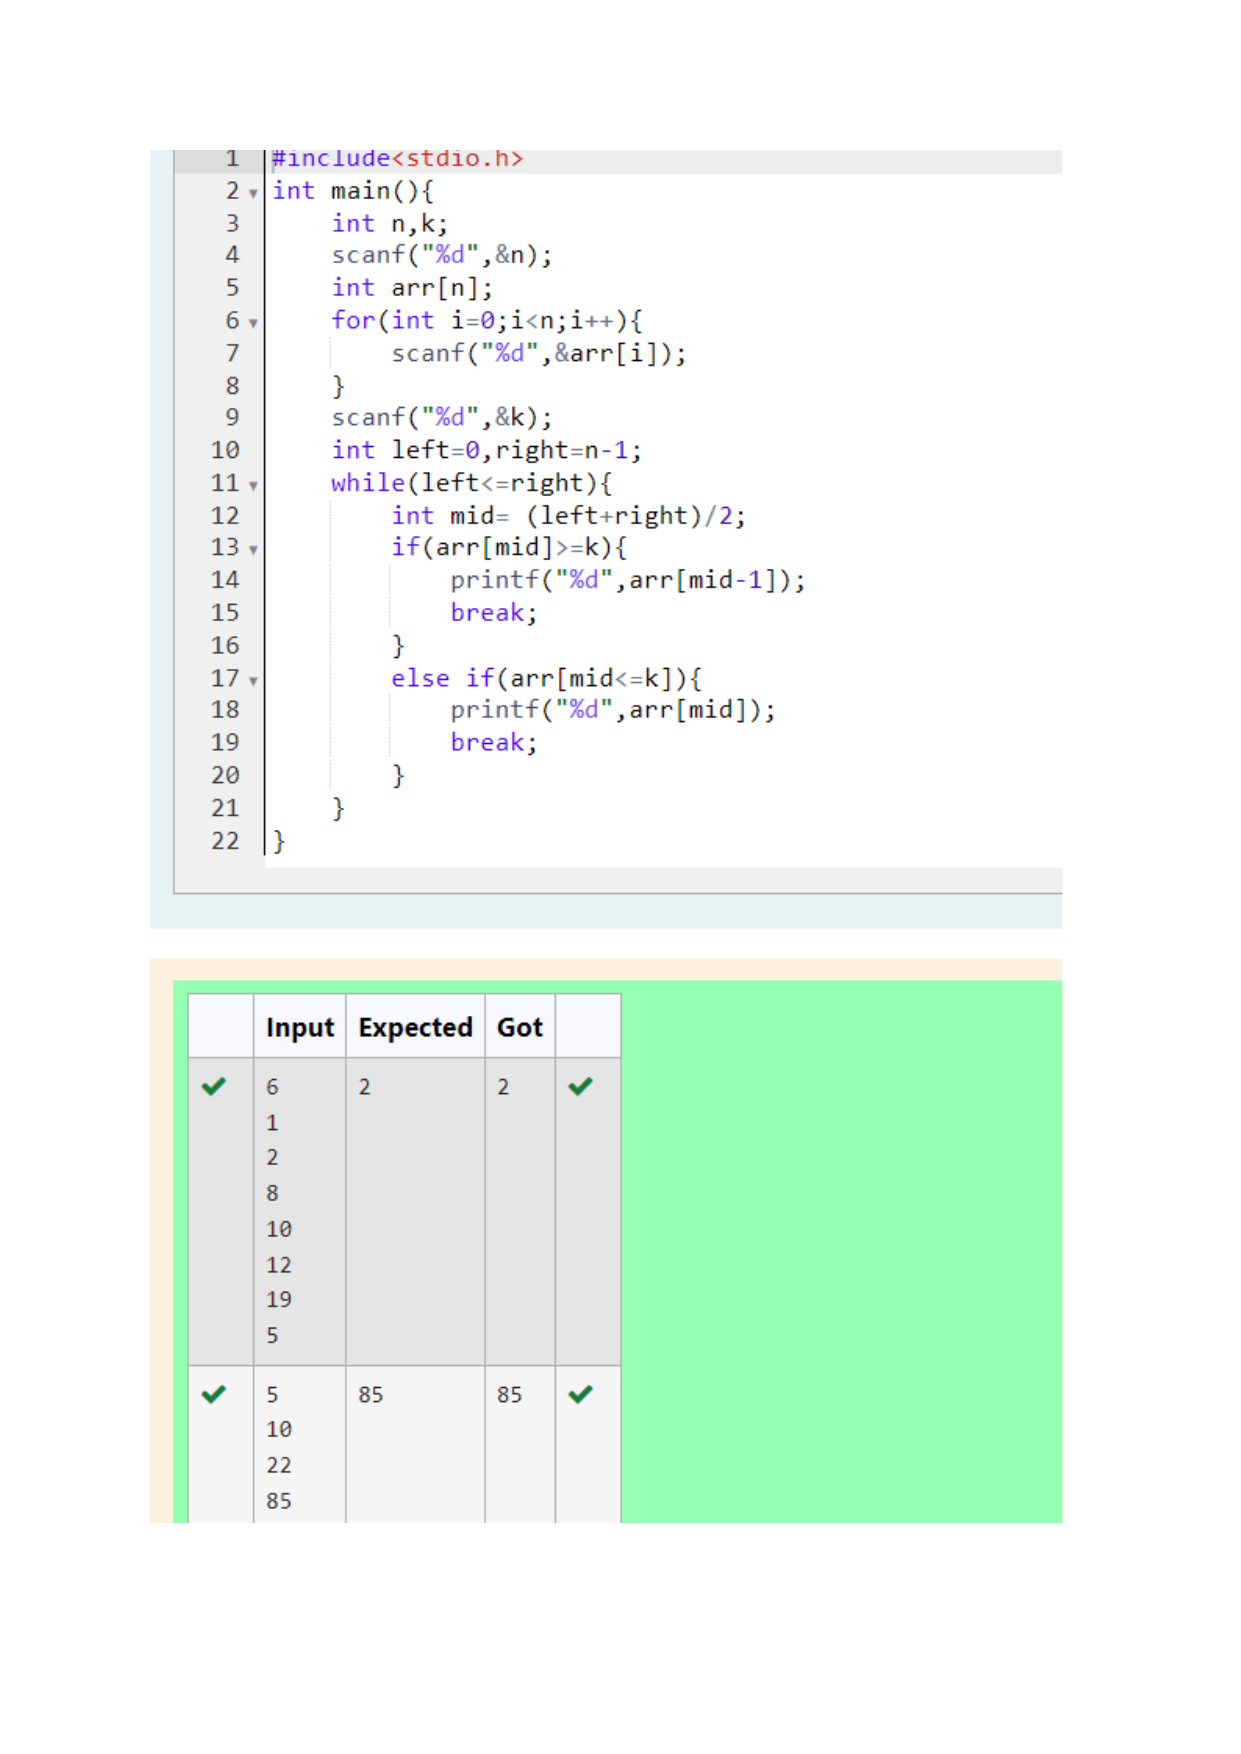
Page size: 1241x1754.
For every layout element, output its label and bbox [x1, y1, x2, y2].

picture [150, 150, 1063, 1523]
